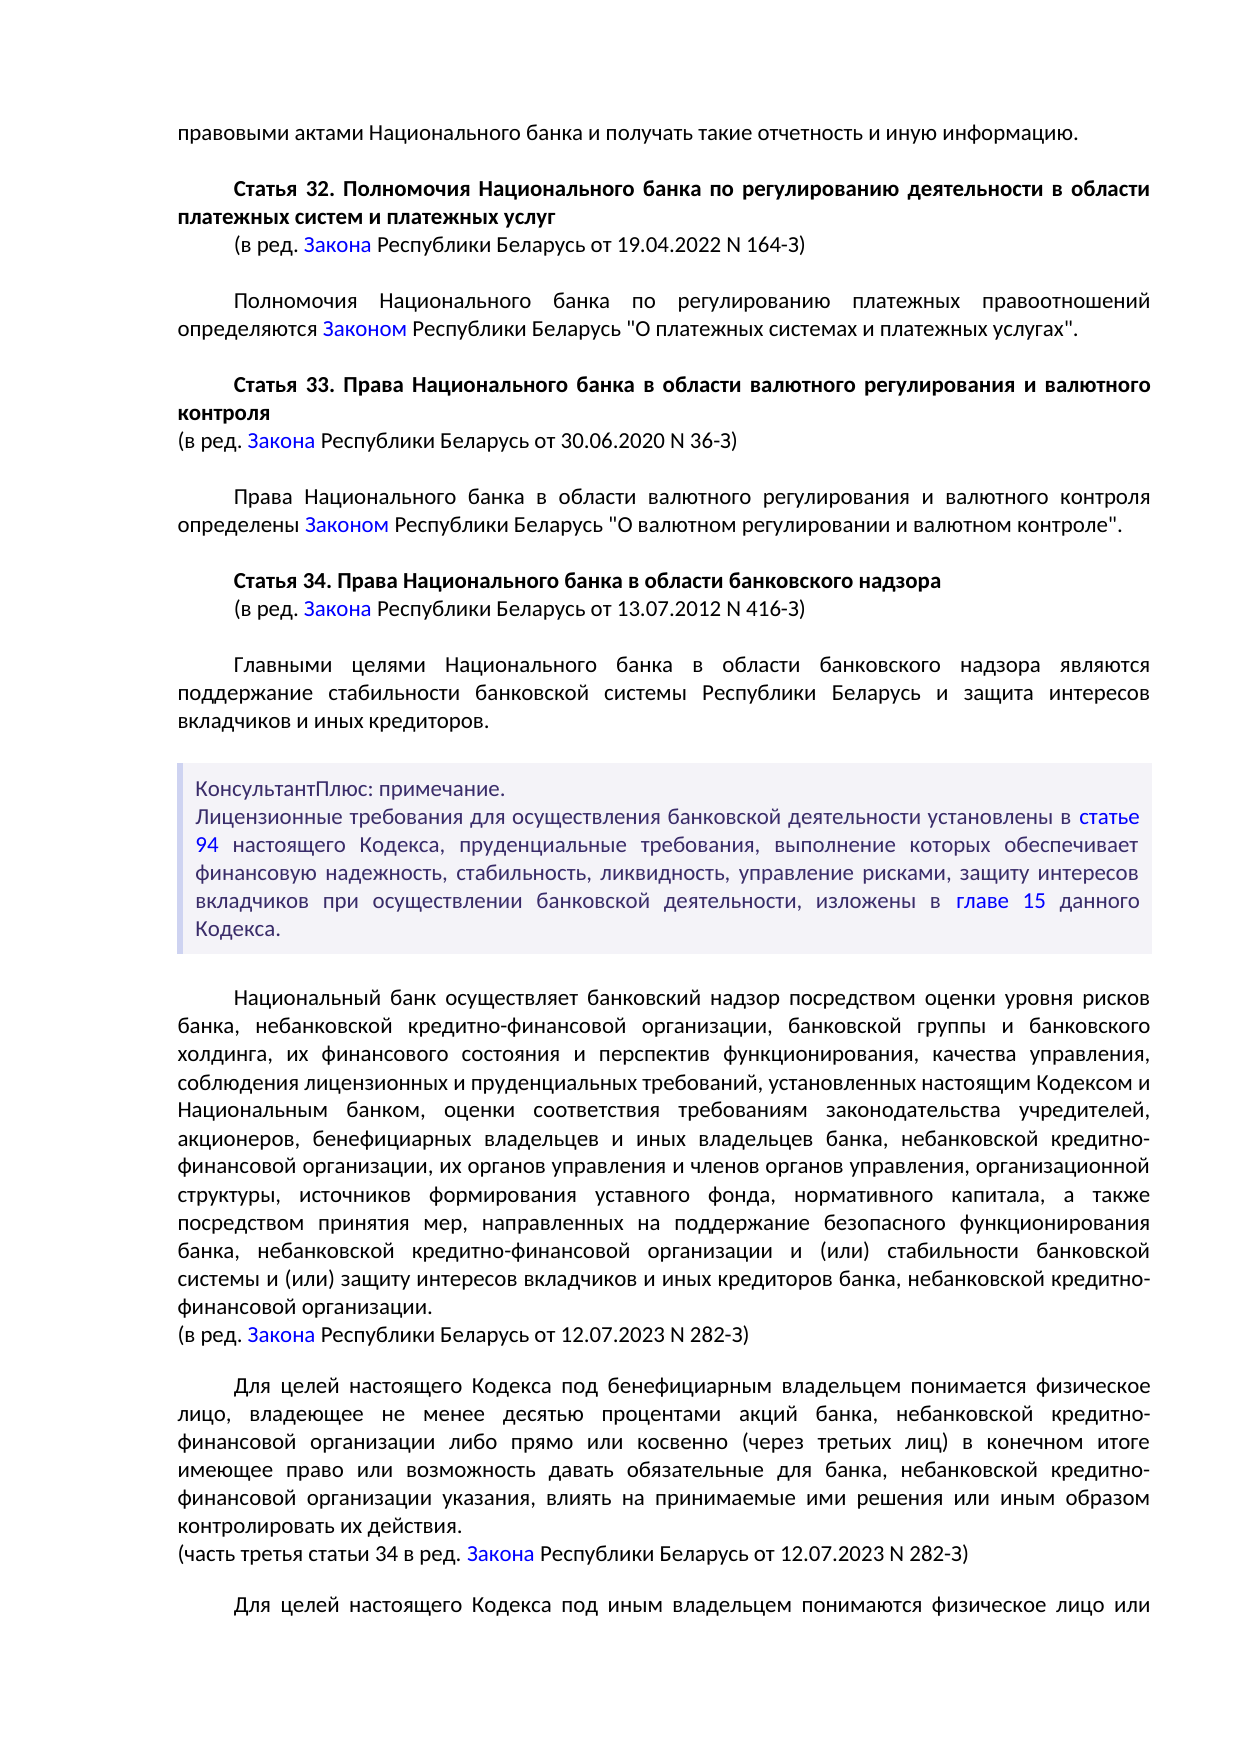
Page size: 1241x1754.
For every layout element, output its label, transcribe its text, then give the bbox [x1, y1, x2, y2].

text Статья 32. Полномочия Национального банка по регулированию деятельности в области платежных систем и платежных услуг [177, 174, 1152, 230]
text Статья 34. Права Национального банка в области банковского надзора [177, 566, 1152, 594]
text Статья 33. Права Национального банка в области валютного регулирования и валютного контроля [177, 370, 1152, 426]
text Для целей настоящего Кодекса под бенефициарным владельцем понимается физическое лицо, владеющее не менее десятью процентами акций банка, небанковской кредитно-финансовой организации либо прямо или косвенно (через третьих лиц) в конечном итоге имеющее право или возможность давать обязательные для банка, небанковской кредитно-финансовой организации указания, влиять на принимаемые ими решения или иным образом контролировать их действия. [177, 1371, 1152, 1539]
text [177, 118, 1152, 146]
text Права Национального банка в области валютного регулирования и валютного контроля определены Законом Республики Беларусь "О валютном регулировании и валютном контроле". [177, 482, 1152, 538]
text (часть третья статьи 34 в ред. Закона Республики Беларусь от 12.07.2023 N 282-З) [177, 1539, 1152, 1567]
text (в ред. Закона Республики Беларусь от 19.04.2022 N 164-З) [177, 230, 1152, 258]
text (в ред. Закона Республики Беларусь от 13.07.2012 N 416-З) [177, 594, 1152, 622]
text Полномочия Национального банка по регулированию платежных правоотношений определяются Законом Республики Беларусь "О платежных системах и платежных услугах". [177, 286, 1152, 342]
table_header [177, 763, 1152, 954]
text Национальный банк осуществляет банковский надзор посредством оценки уровня рисков банка, небанковской кредитно-финансовой организации, банковской группы и банковского холдинга, их финансового состояния и перспектив функционирования, качества управления, соблюдения лицензионных и пруденциальных требований, установленных настоящим Кодексом и Национальным банком, оценки соответствия требованиям законодательства учредителей, акционеров, бенефициарных владельцев и иных владельцев банка, небанковской кредитно-финансовой организации, их органов управления и членов органов управления, организационной структуры, источников формирования уставного фонда, нормативного капитала, а также посредством принятия мер, направленных на поддержание безопасного функционирования банка, небанковской кредитно-финансовой организации и (или) стабильности банковской системы и (или) защиту интересов вкладчиков и иных кредиторов банка, небанковской кредитно-финансовой организации. [177, 983, 1152, 1320]
text (в ред. Закона Республики Беларусь от 30.06.2020 N 36-З) [177, 426, 1152, 454]
text Главными целями Национального банка в области банковского надзора являются поддержание стабильности банковской системы Республики Беларусь и защита интересов вкладчиков и иных кредиторов. [177, 651, 1152, 734]
text (в ред. Закона Республики Беларусь от 12.07.2023 N 282-З) [177, 1320, 1152, 1348]
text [177, 1590, 1152, 1618]
